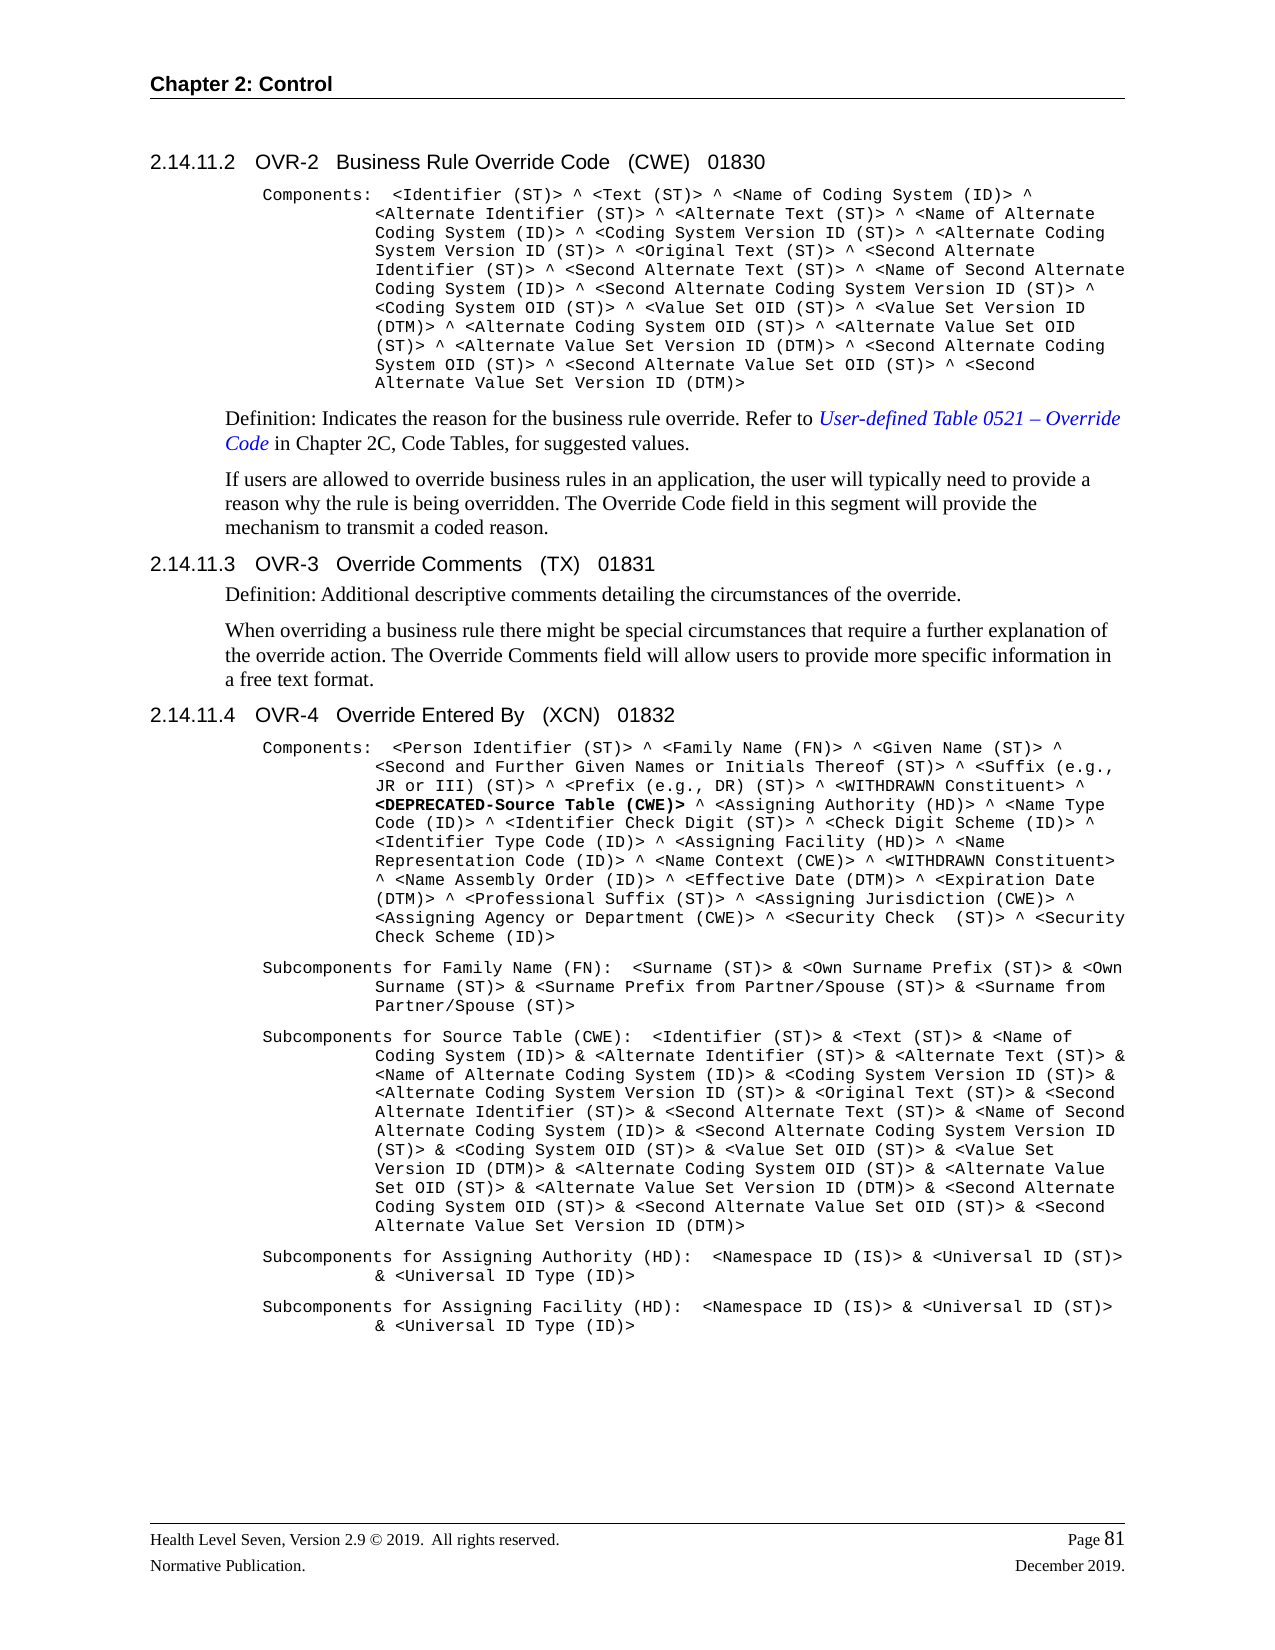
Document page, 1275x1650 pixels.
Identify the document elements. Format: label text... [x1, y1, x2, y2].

subtitle OVR-3 Override Comments (TX) 01831 [150, 552, 1125, 576]
text Subcomponents for Family Name (FN): <Surname (ST)> & <Own Surname Prefix (ST)> & <Own Surname (ST)> & <Surname Prefix from Partner/Spouse (ST)> & <Surname from Partner/Spouse (ST)> [262, 959, 1125, 1016]
text Subcomponents for Assigning Facility (HD): <Namespace ID (IS)> & <Universal ID (ST)> & <Universal ID Type (ID)> [262, 1299, 1125, 1336]
text Subcomponents for Assigning Authority (HD): <Namespace ID (IS)> & <Universal ID (ST)> & <Universal ID Type (ID)> [262, 1248, 1125, 1286]
text When overriding a business rule there might be special circumstances that require a further explanation of the override action. The Override Comments field will allow users to provide more specific information in a free text format. [225, 618, 1125, 691]
subtitle OVR-4 Override Entered By (XCN) 01832 [150, 703, 1125, 727]
subtitle OVR-2 Business Rule Override Code (CWE) 01830 [150, 150, 1125, 174]
text Definition: Indicates the reason for the business rule override. Refer to User-defined Table 0521 – Override Code in Chapter 2C, Code Tables, for suggested values. [225, 406, 1125, 454]
text Definition: Additional descriptive comments detailing the circumstances of the override. [225, 582, 1125, 606]
text Subcomponents for Source Table (CWE): <Identifier (ST)> & <Text (ST)> & <Name of Coding System (ID)> & <Alternate Identifier (ST)> & <Alternate Text (ST)> & <Name of Alternate Coding System (ID)> & <Coding System Version ID (ST)> & <Alternate Coding System Version ID (ST)> & <Original Text (ST)> & <Second Alternate Identifier (ST)> & <Second Alternate Text (ST)> & <Name of Second Alternate Coding System (ID)> & <Second Alternate Coding System Version ID (ST)> & <Coding System OID (ST)> & <Value Set OID (ST)> & <Value Set Version ID (DTM)> & <Alternate Coding System OID (ST)> & <Alternate Value Set OID (ST)> & <Alternate Value Set Version ID (DTM)> & <Second Alternate Coding System OID (ST)> & <Second Alternate Value Set OID (ST)> & <Second Alternate Value Set Version ID (DTM)> [262, 1028, 1125, 1236]
text Components: <Person Identifier (ST)> ^ <Family Name (FN)> ^ <Given Name (ST)> ^ <Second and Further Given Names or Initials Thereof (ST)> ^ <Suffix (e.g., JR or III) (ST)> ^ <Prefix (e.g., DR) (ST)> ^ <WITHDRAWN Constituent> ^ <DEPRECATED-Source Table (CWE)> ^ <Assigning Authority (HD)> ^ <Name Type Code (ID)> ^ <Identifier Check Digit (ST)> ^ <Check Digit Scheme (ID)> ^ <Identifier Type Code (ID)> ^ <Assigning Facility (HD)> ^ <Name Representation Code (ID)> ^ <Name Context (CWE)> ^ <WITHDRAWN Constituent> ^ <Name Assembly Order (ID)> ^ <Effective Date (DTM)> ^ <Expiration Date (DTM)> ^ <Professional Suffix (ST)> ^ <Assigning Jurisdiction (CWE)> ^ <Assigning Agency or Department (CWE)> ^ <Security Check (ST)> ^ <Security Check Scheme (ID)> [262, 739, 1125, 947]
text If users are allowed to override business rules in an application, the user will typically need to provide a reason why the rule is being overridden. The Override Code field in this segment will provide the mechanism to transmit a coded reason. [225, 467, 1125, 539]
